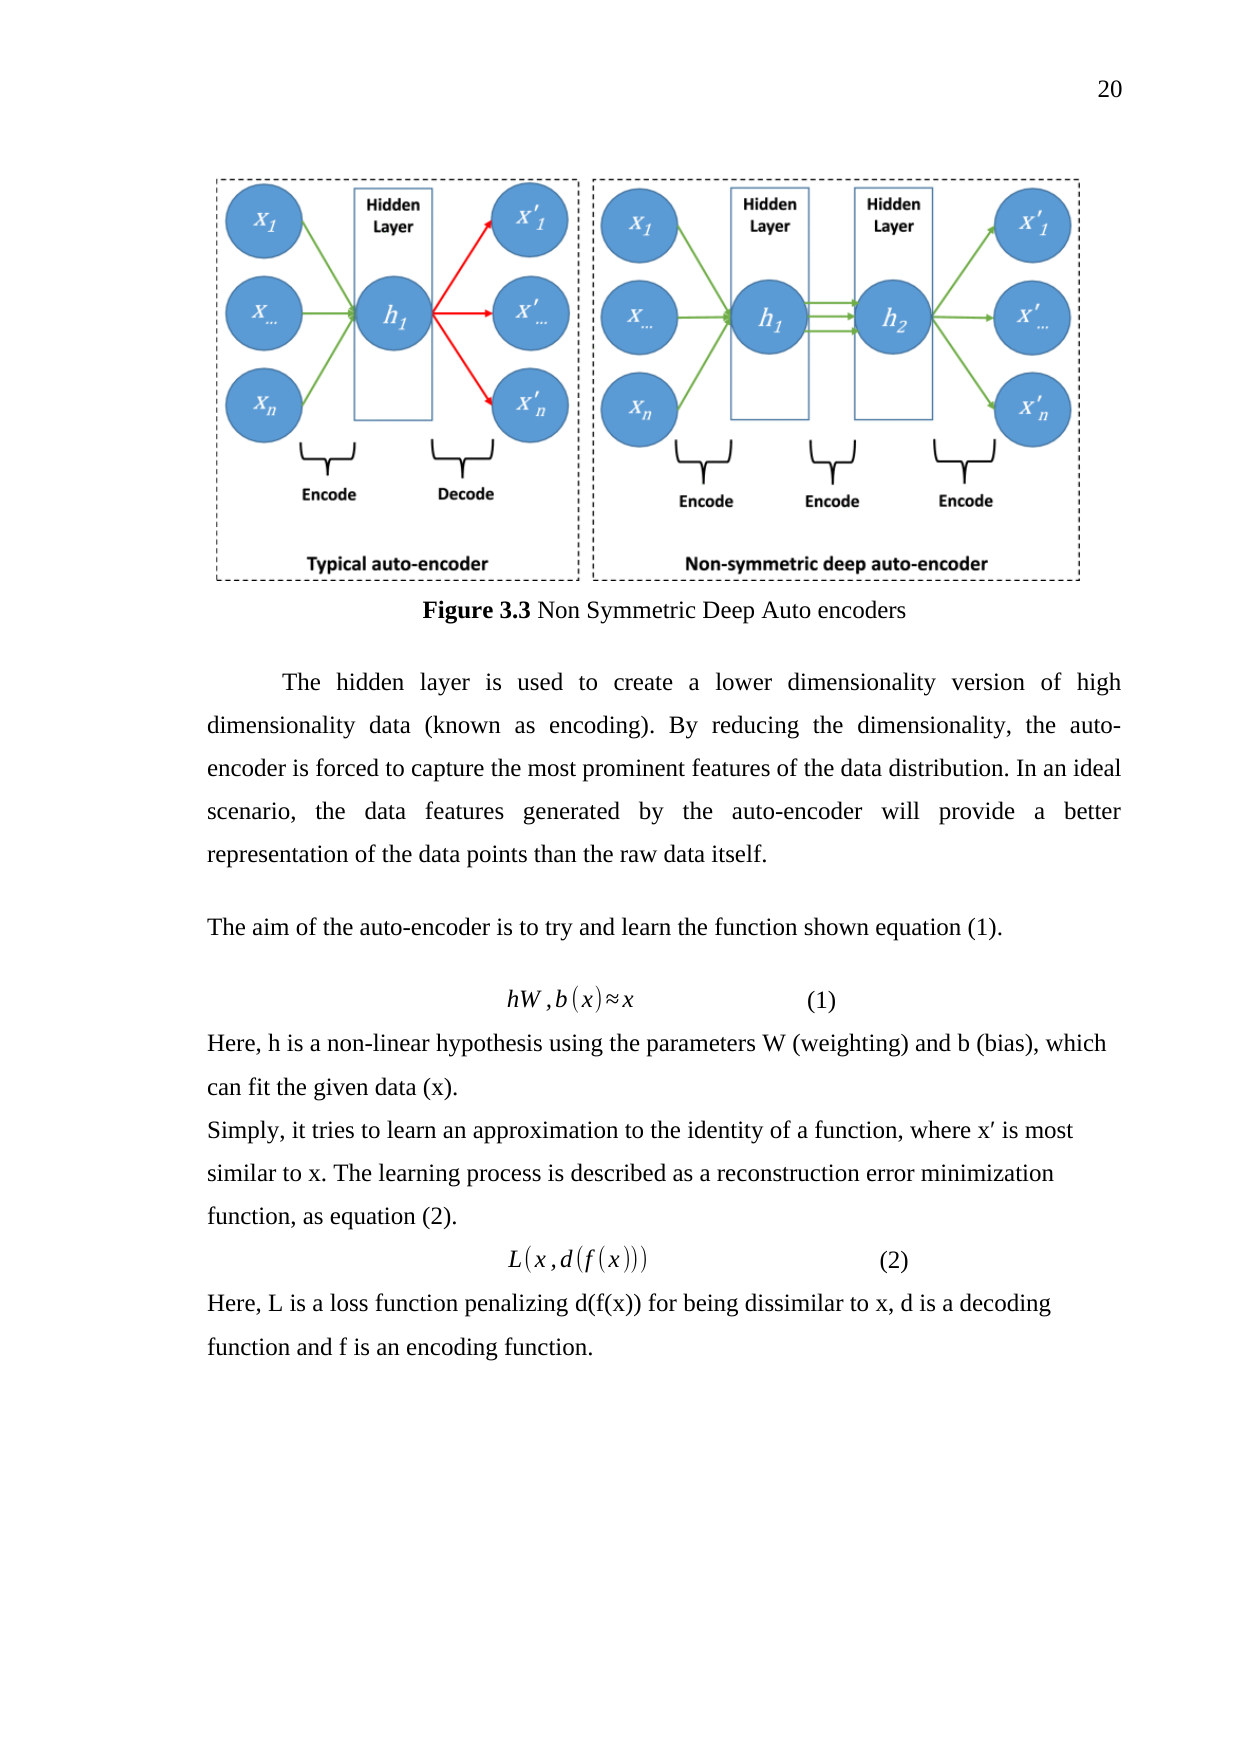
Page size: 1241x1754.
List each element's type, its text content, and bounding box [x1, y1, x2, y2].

text Here, h is a non-linear hypothesis using the parameters W (weighting) and b (bias), which can fit the given data (x). [207, 1028, 1122, 1100]
text (1) [207, 984, 1122, 1014]
text Here, L is a loss function penalizing d(f(x)) for being dissimilar to x, d is a decoding function and f is an encoding function. [207, 1288, 1122, 1360]
text Figure 3.3 Non Symmetric Deep Auto encoders [207, 595, 1122, 623]
text Simply, it tries to learn an approximation to the identity of a function, where x′ is most similar to x. The learning process is described as a reconstruction error minimization function, as equation (2). [207, 1115, 1122, 1230]
picture [216, 177, 1082, 581]
text The hidden layer is used to create a lower dimensionality version of high dimensionality data (known as encoding). By reducing the dimensionality, the auto-encoder is forced to capture the most prominent features of the data distribution. In an ideal scenario, the data features generated by the auto-encoder will provide a better representation of the data points than the raw data itself. [207, 667, 1122, 868]
text The aim of the auto-encoder is to try and learn the function shown equation (1). [207, 912, 1122, 941]
text (2) [207, 1244, 1122, 1274]
